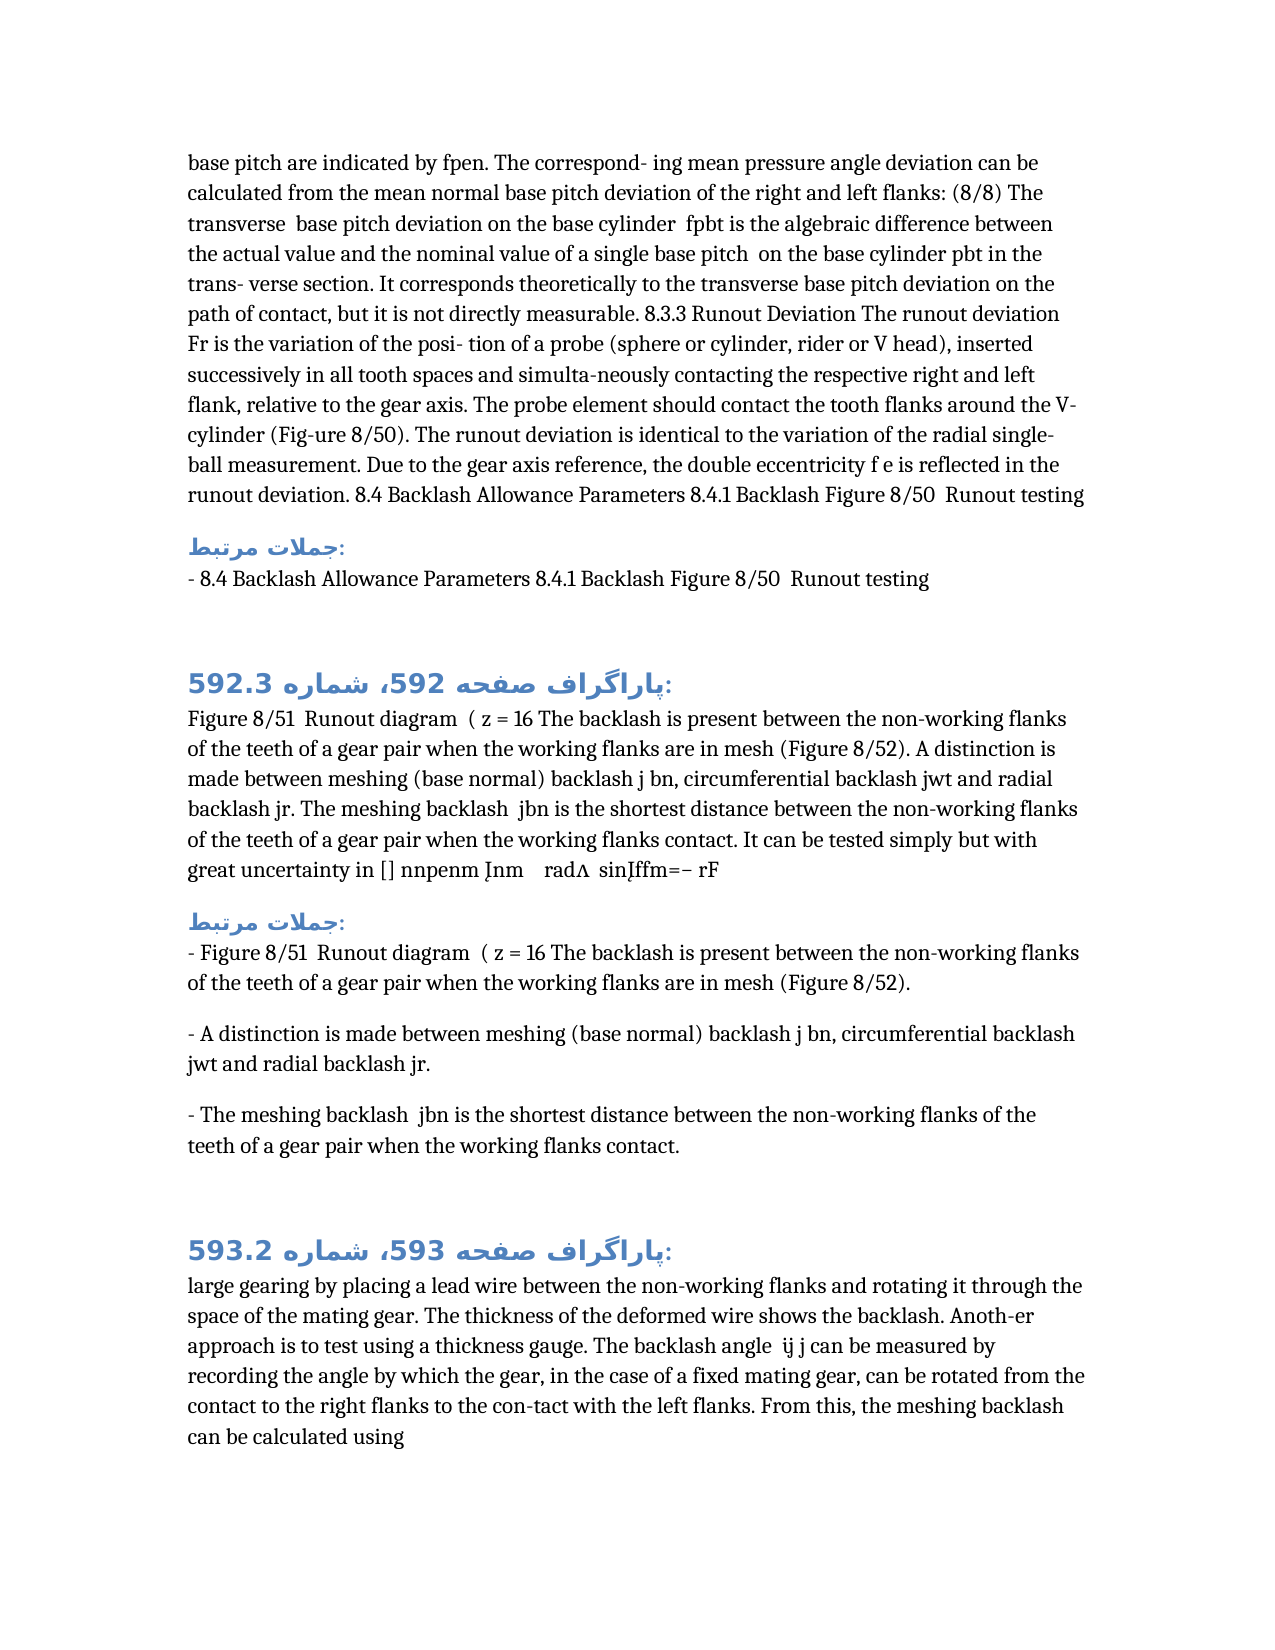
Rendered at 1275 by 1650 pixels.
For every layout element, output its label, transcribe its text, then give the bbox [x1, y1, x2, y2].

subtitle پاراگراف صفحه 592، شماره 592.3: [187, 668, 1087, 701]
text - 8.4 Backlash Allowance Parameters 8.4.1 Backlash Figure 8/50 Runout testing [187, 566, 1087, 592]
text Figure 8/51 Runout diagram ( z = 16 The backlash is present between the non-working flanks of the teeth of a gear pair when the working flanks are in mesh (Figure 8/52). A distinction is made between meshing (base normal) backlash j bn, circumferential backlash jwt and radial backlash jr. The meshing backlash jbn is the shortest distance between the non-working flanks of the teeth of a gear pair when the working flanks contact. It can be tested simply but with great uncertainty in [] nnpenm Įnm radʌ sinĮffm=− rF [187, 706, 1087, 883]
subtitle جملات مرتبط: [187, 533, 1087, 561]
text large gearing by placing a lead wire between the non-working flanks and rotating it through the space of the mating gear. The thickness of the deformed wire shows the backlash. Anoth-er approach is to test using a thickness gauge. The backlash angle ĳ j can be measured by recording the angle by which the gear, in the case of a fixed mating gear, can be rotated from the contact to the right flanks to the con-tact with the left flanks. From this, the meshing backlash can be calculated using [187, 1272, 1087, 1450]
subtitle جملات مرتبط: [187, 908, 1087, 936]
text - The meshing backlash jbn is the shortest distance between the non-working flanks of the teeth of a gear pair when the working flanks contact. [187, 1102, 1087, 1159]
text - A distinction is made between meshing (base normal) backlash j bn, circumferential backlash jwt and radial backlash jr. [187, 1021, 1087, 1078]
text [187, 150, 1087, 509]
subtitle پاراگراف صفحه 593، شماره 593.2: [187, 1234, 1087, 1268]
text - Figure 8/51 Runout diagram ( z = 16 The backlash is present between the non-working flanks of the teeth of a gear pair when the working flanks are in mesh (Figure 8/52). [187, 940, 1087, 996]
